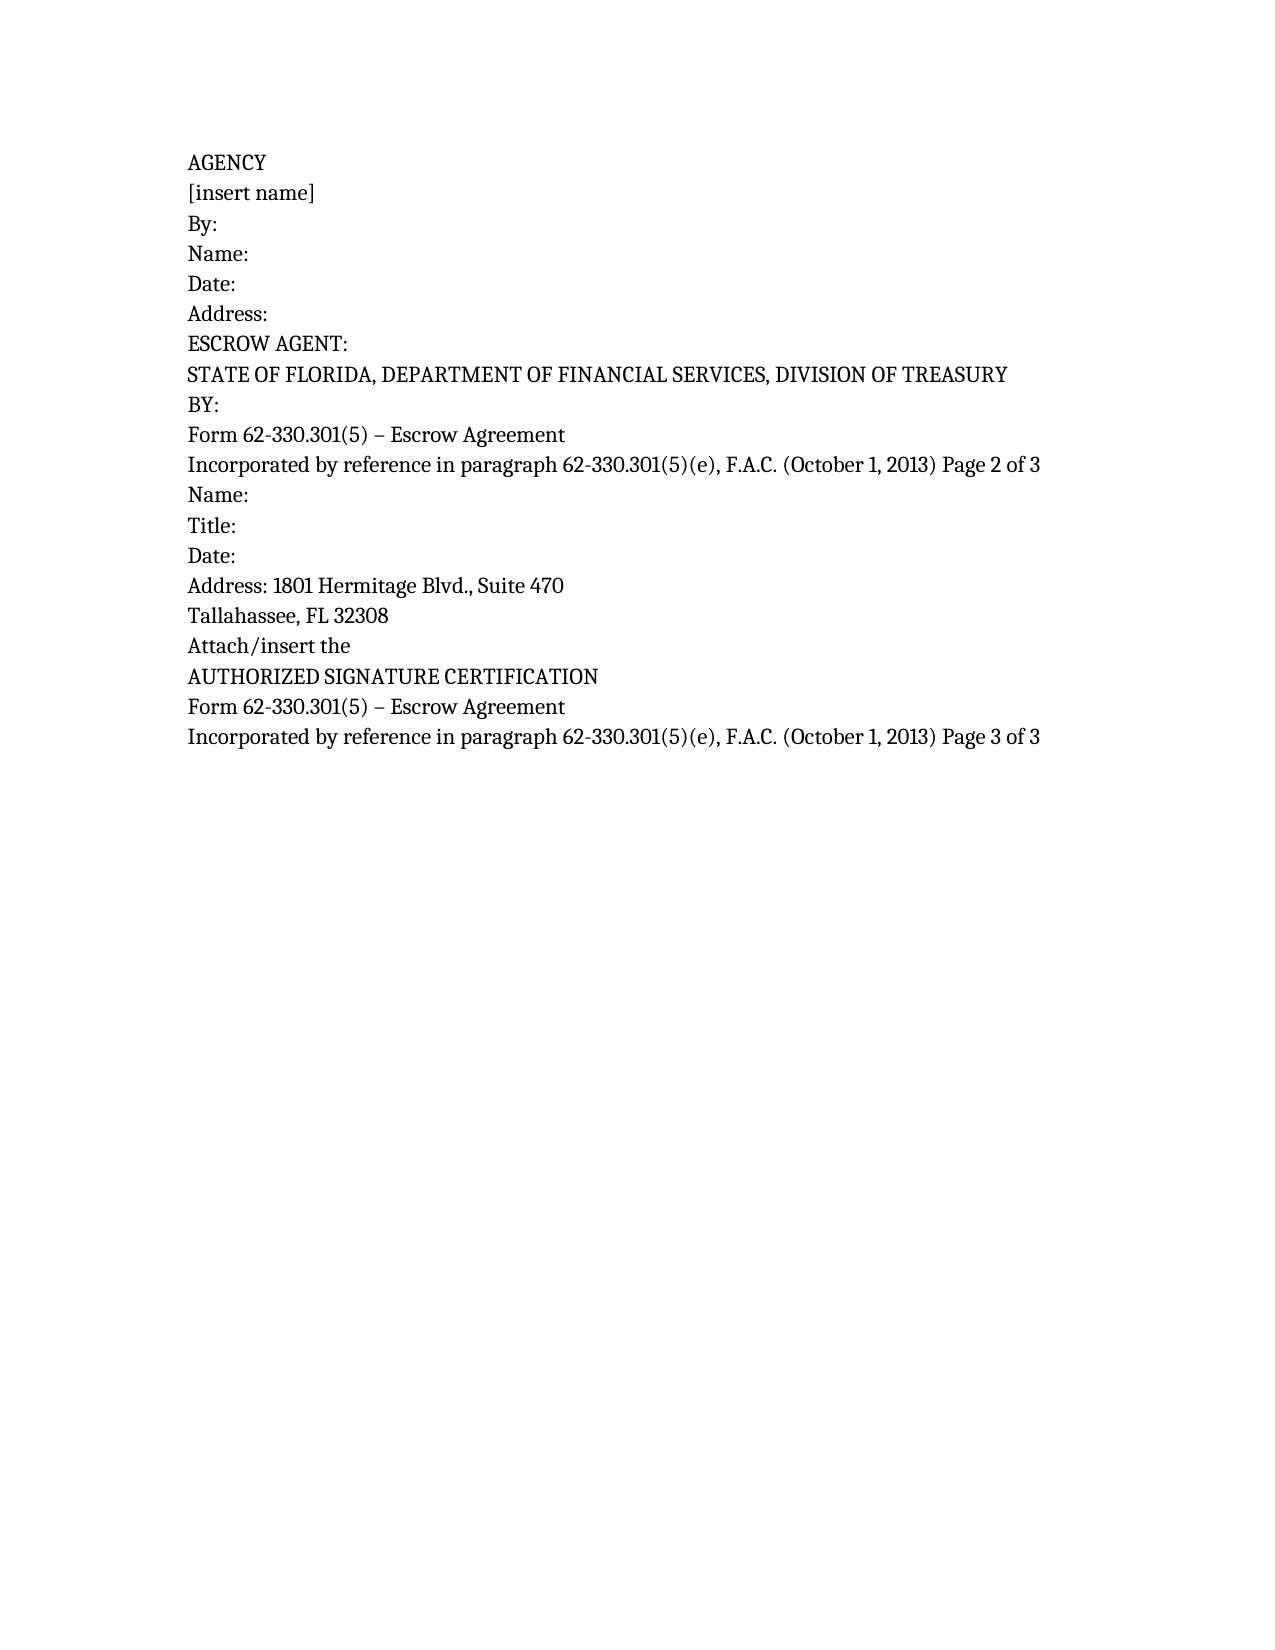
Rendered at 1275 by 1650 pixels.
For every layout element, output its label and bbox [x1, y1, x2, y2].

text [187, 150, 1087, 750]
